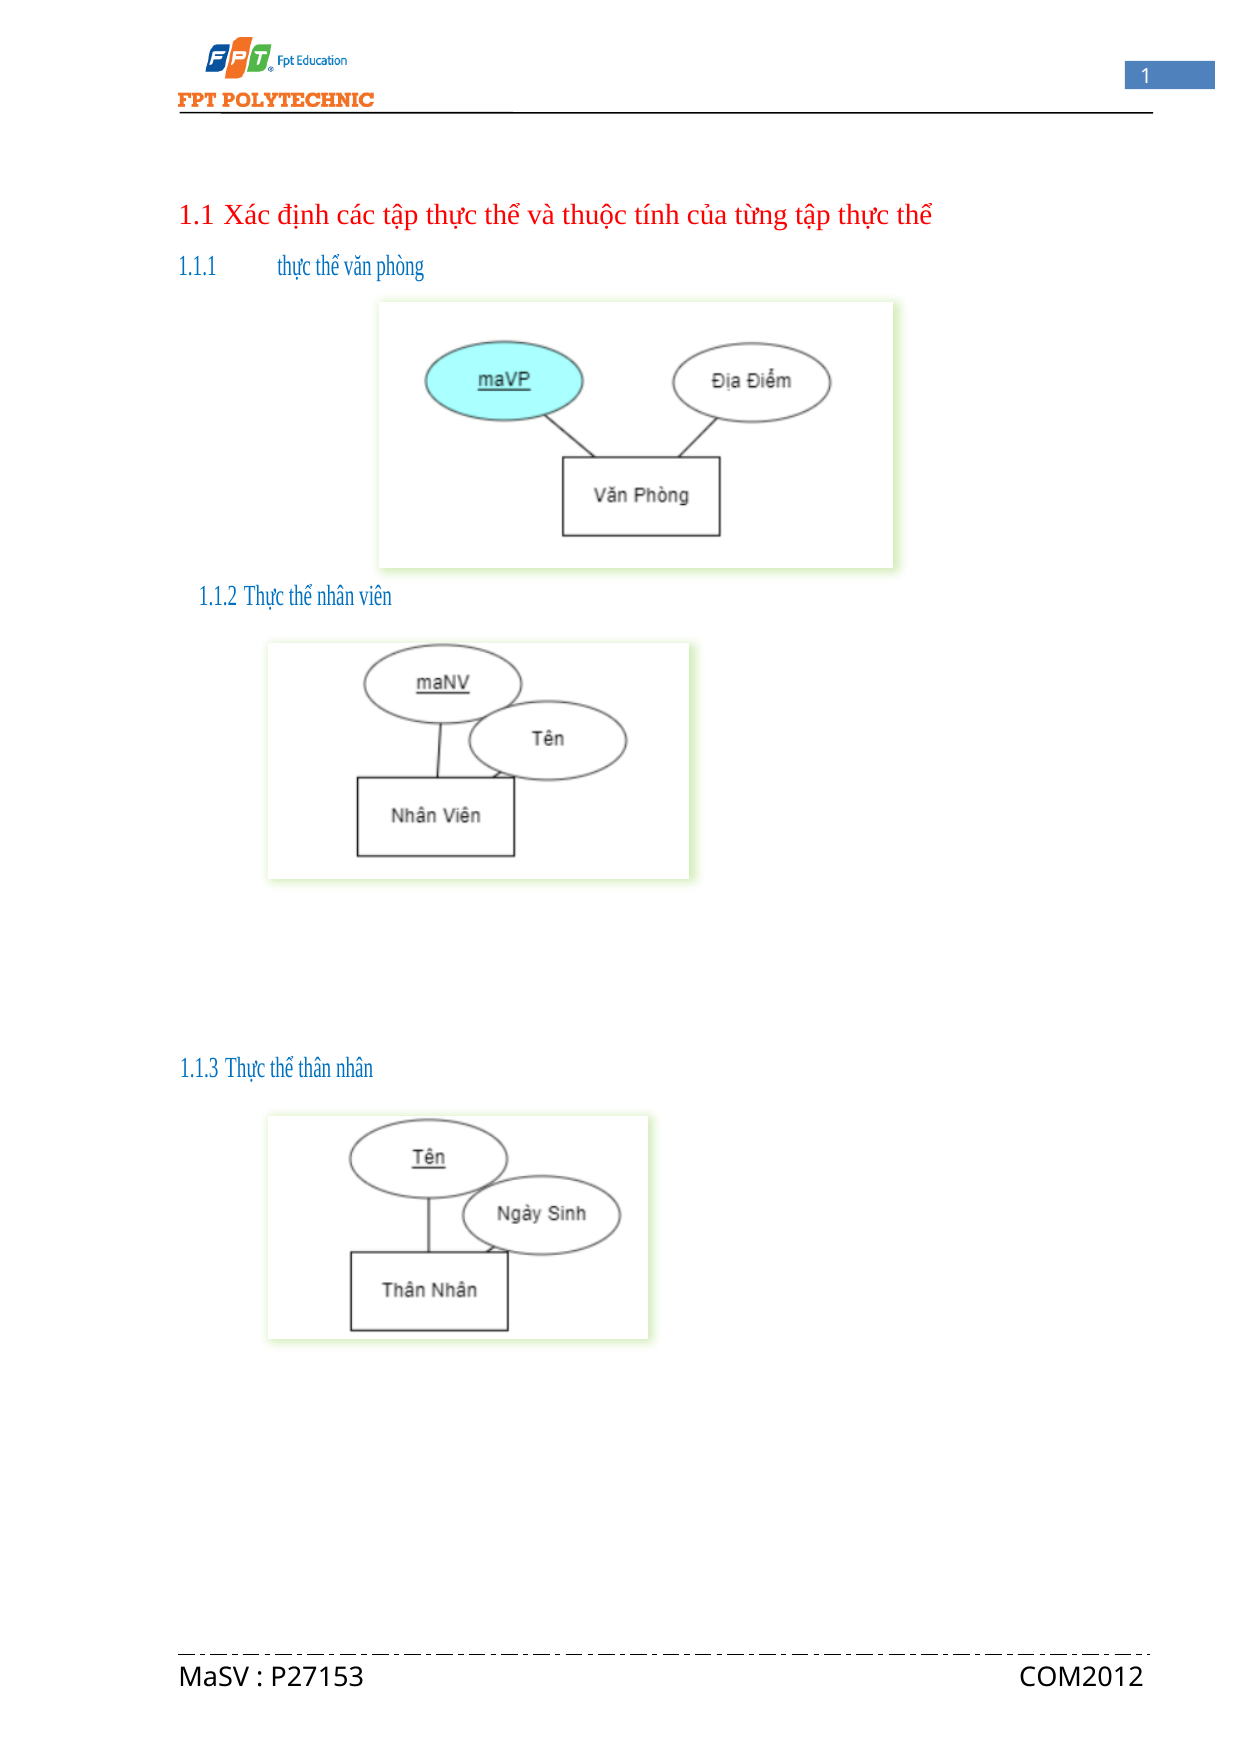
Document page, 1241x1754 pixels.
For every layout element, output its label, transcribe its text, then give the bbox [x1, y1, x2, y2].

subtitle thực thể văn phòng [178, 248, 1144, 281]
subtitle Thực thể thân nhân [180, 1050, 1150, 1084]
subtitle Xác định các tập thực thể và thuộc tính của từng tập thực thể [178, 197, 1150, 231]
subtitle Thực thể nhân viên [199, 578, 1150, 612]
picture [178, 37, 376, 107]
